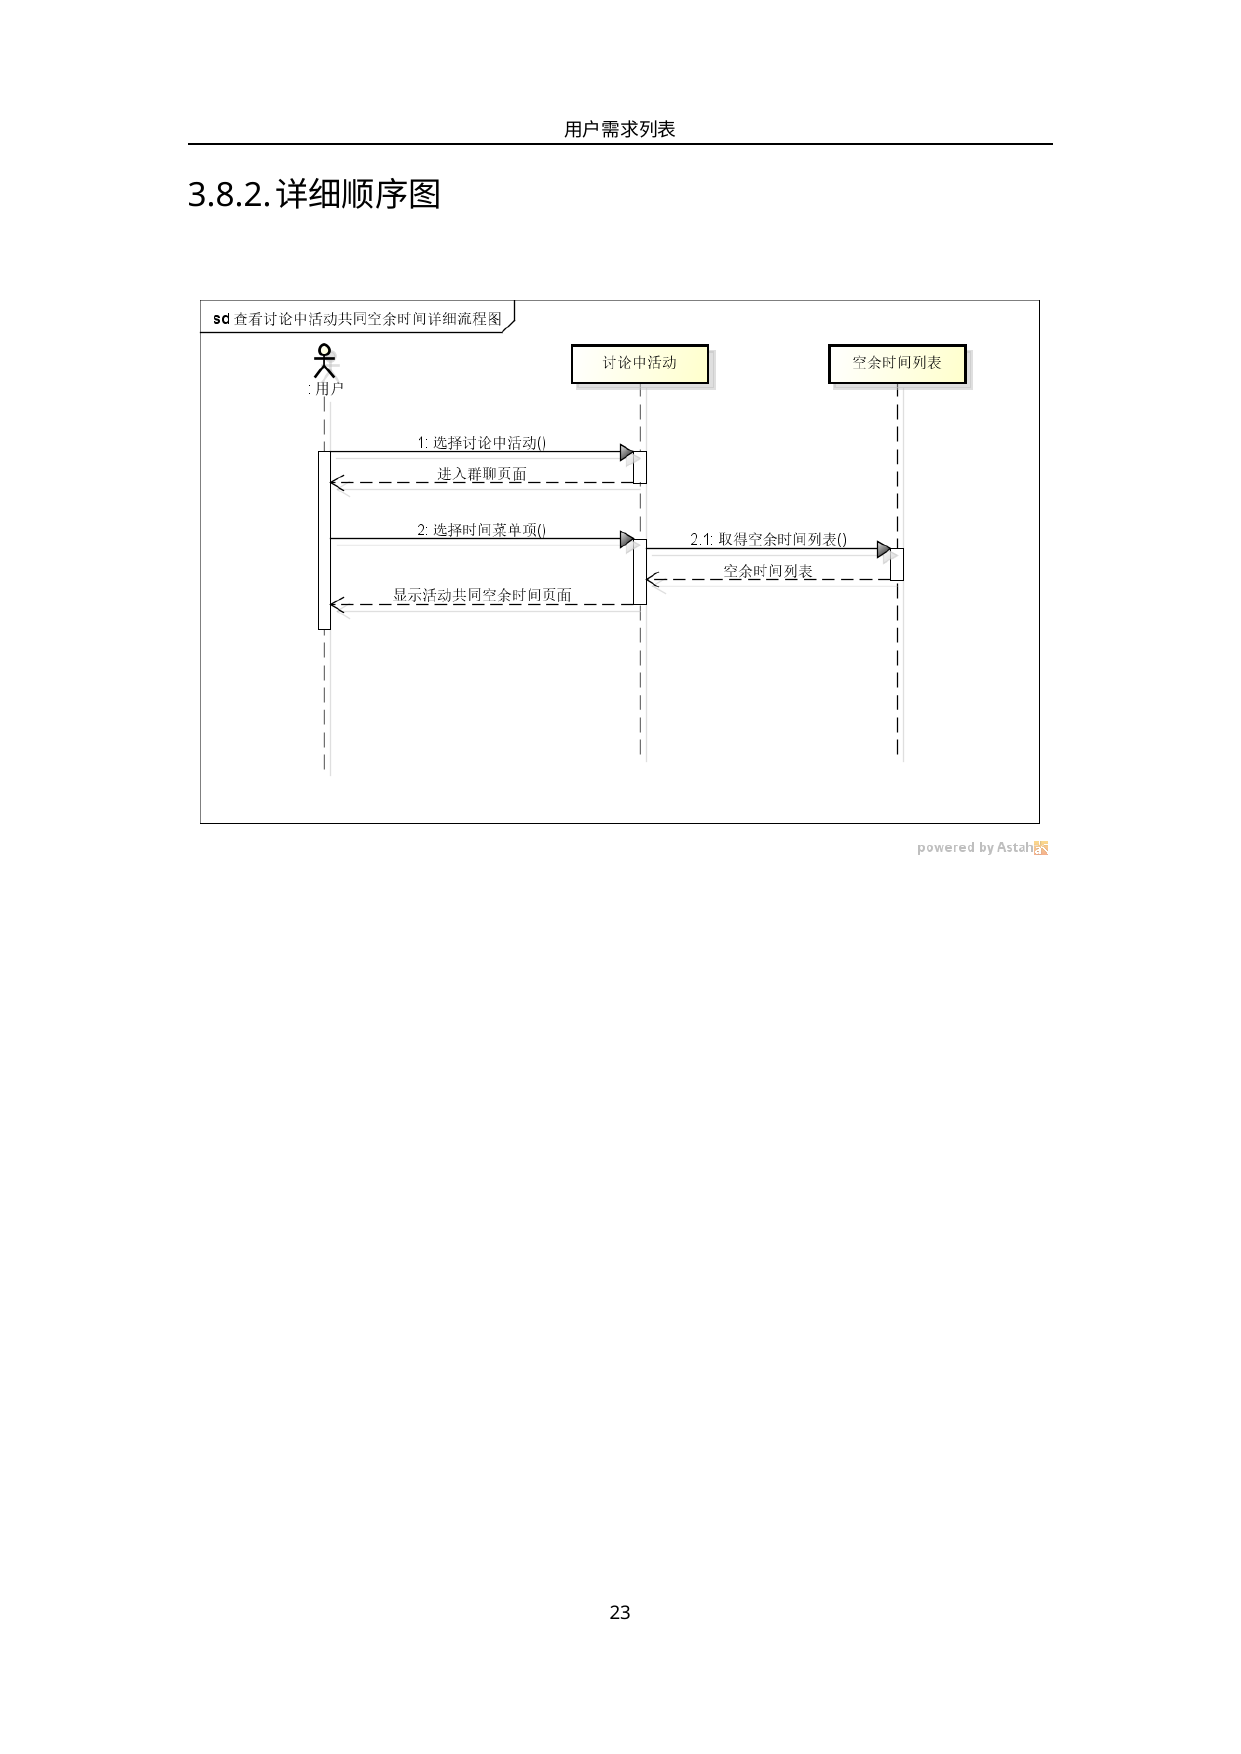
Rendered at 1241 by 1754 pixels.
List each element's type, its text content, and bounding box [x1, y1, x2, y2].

subtitle 详细顺序图 [187, 160, 1053, 225]
picture [187, 287, 1052, 859]
